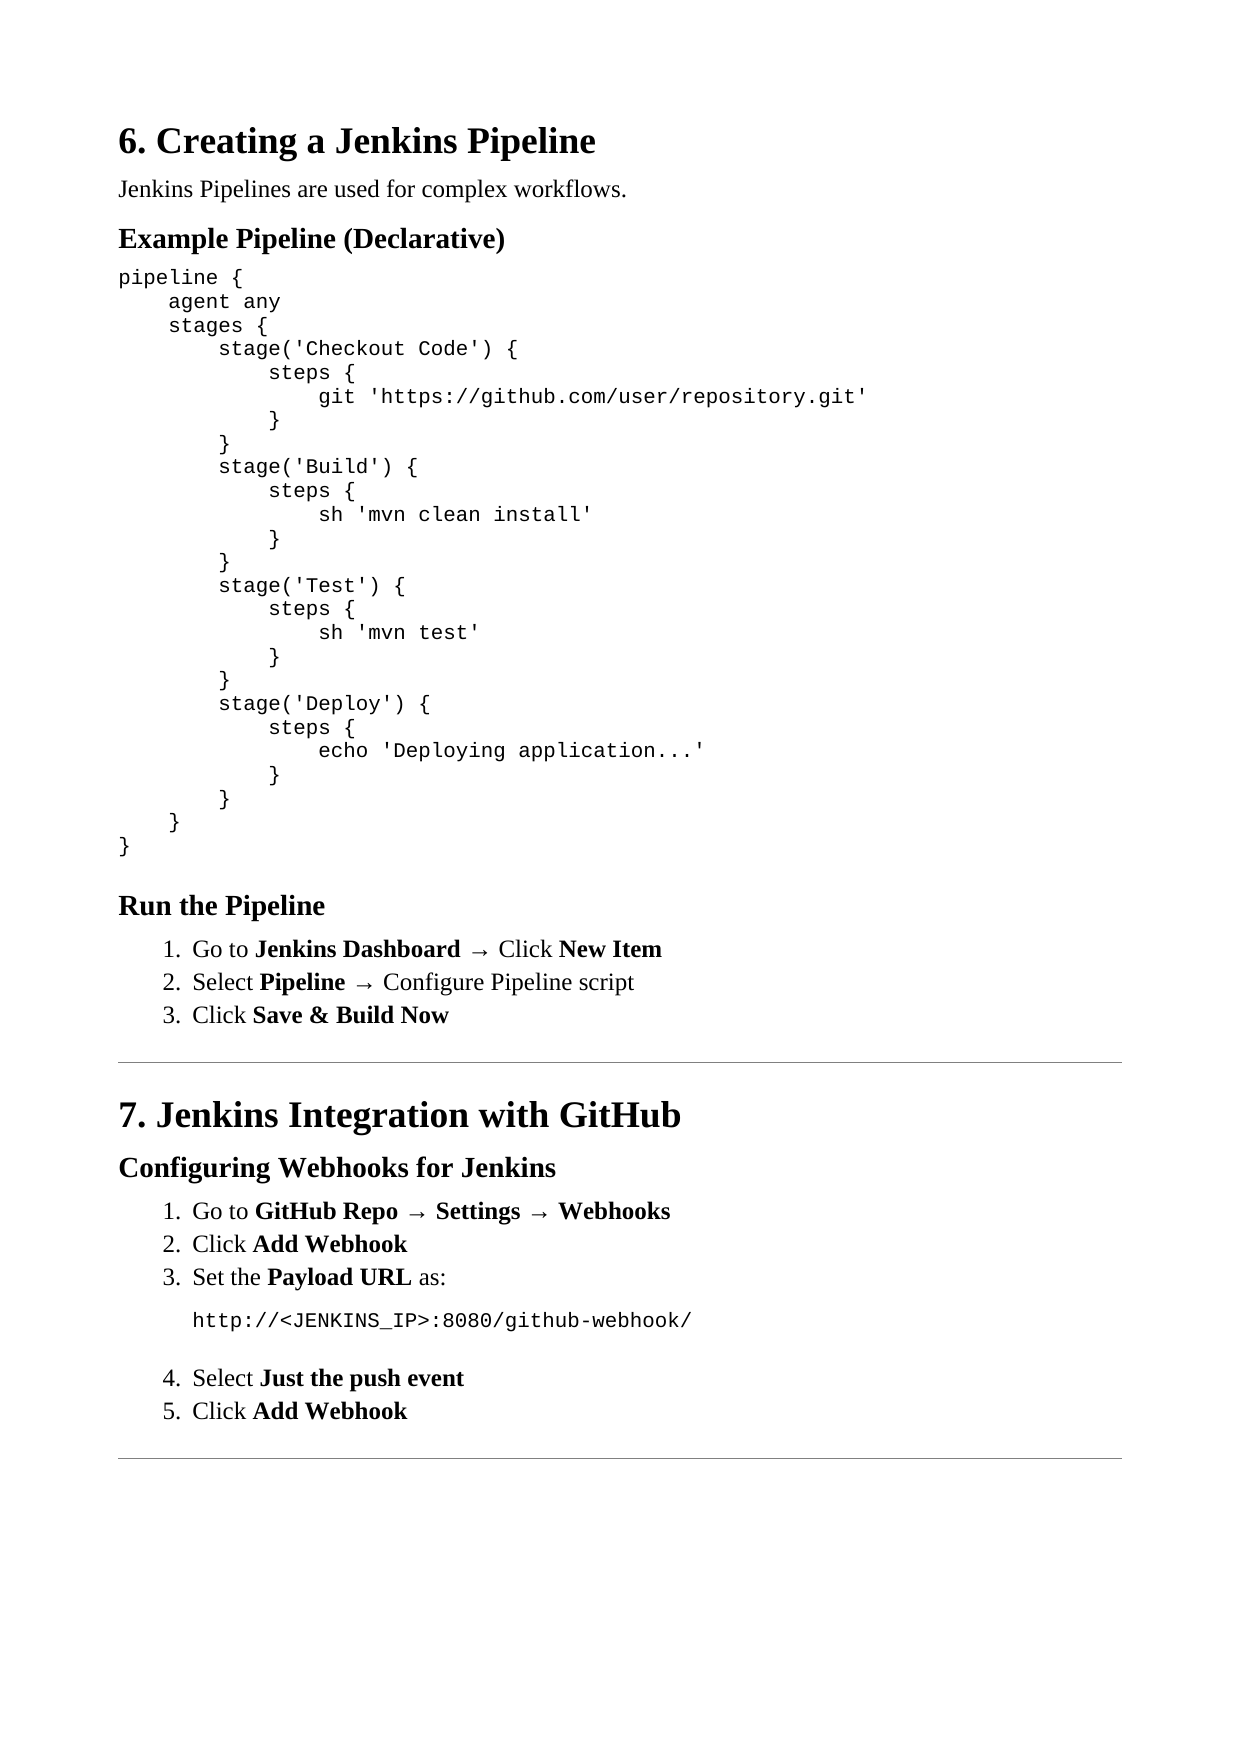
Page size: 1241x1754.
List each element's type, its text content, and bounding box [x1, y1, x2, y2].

text steps { [118, 480, 1122, 504]
text } [118, 764, 1122, 788]
text git 'https://github.com/user/repository.git' [118, 386, 1122, 409]
list Select Just the push event [162, 1363, 1122, 1392]
text sh 'mvn clean install' [118, 504, 1122, 527]
text stage('Checkout Code') { [118, 338, 1122, 362]
subtitle Configuring Webhooks for Jenkins [118, 1150, 1122, 1184]
list Go to GitHub Repo → Settings → Webhooks [162, 1196, 1122, 1225]
text } [118, 788, 1122, 811]
list Select Pipeline → Configure Pipeline script [162, 967, 1122, 996]
text } [118, 433, 1122, 457]
subtitle 6. Creating a Jenkins Pipeline [118, 118, 1122, 161]
text stages { [118, 315, 1122, 338]
list Click Add Webhook [162, 1396, 1122, 1425]
text } [118, 551, 1122, 575]
list Click Save & Build Now [162, 1000, 1122, 1029]
subtitle 7. Jenkins Integration with GitHub [118, 1093, 1122, 1136]
text stage('Build') { [118, 457, 1122, 480]
text steps { [118, 362, 1122, 386]
list Set the Payload URL as: [162, 1262, 1122, 1291]
list Go to Jenkins Dashboard → Click New Item [162, 934, 1122, 963]
text } [118, 409, 1122, 433]
text stage('Test') { [118, 575, 1122, 598]
text stage('Deploy') { [118, 693, 1122, 717]
text sh 'mvn test' [118, 622, 1122, 646]
text } [118, 527, 1122, 551]
text } [118, 811, 1122, 835]
text } [118, 669, 1122, 693]
subtitle Run the Pipeline [118, 888, 1122, 922]
text agent any [118, 291, 1122, 315]
text pipeline { [118, 267, 1122, 291]
text } [118, 646, 1122, 669]
text Jenkins Pipelines are used for complex workflows. [118, 174, 1122, 202]
text steps { [118, 598, 1122, 622]
subtitle Example Pipeline (Declarative) [118, 221, 1122, 255]
text } [118, 835, 1122, 858]
text steps { [118, 717, 1122, 740]
text echo 'Deploying application...' [118, 740, 1122, 764]
list Click Add Webhook [162, 1229, 1122, 1258]
text http://<JENKINS_IP>:8080/github-webhook/ [192, 1310, 1122, 1334]
